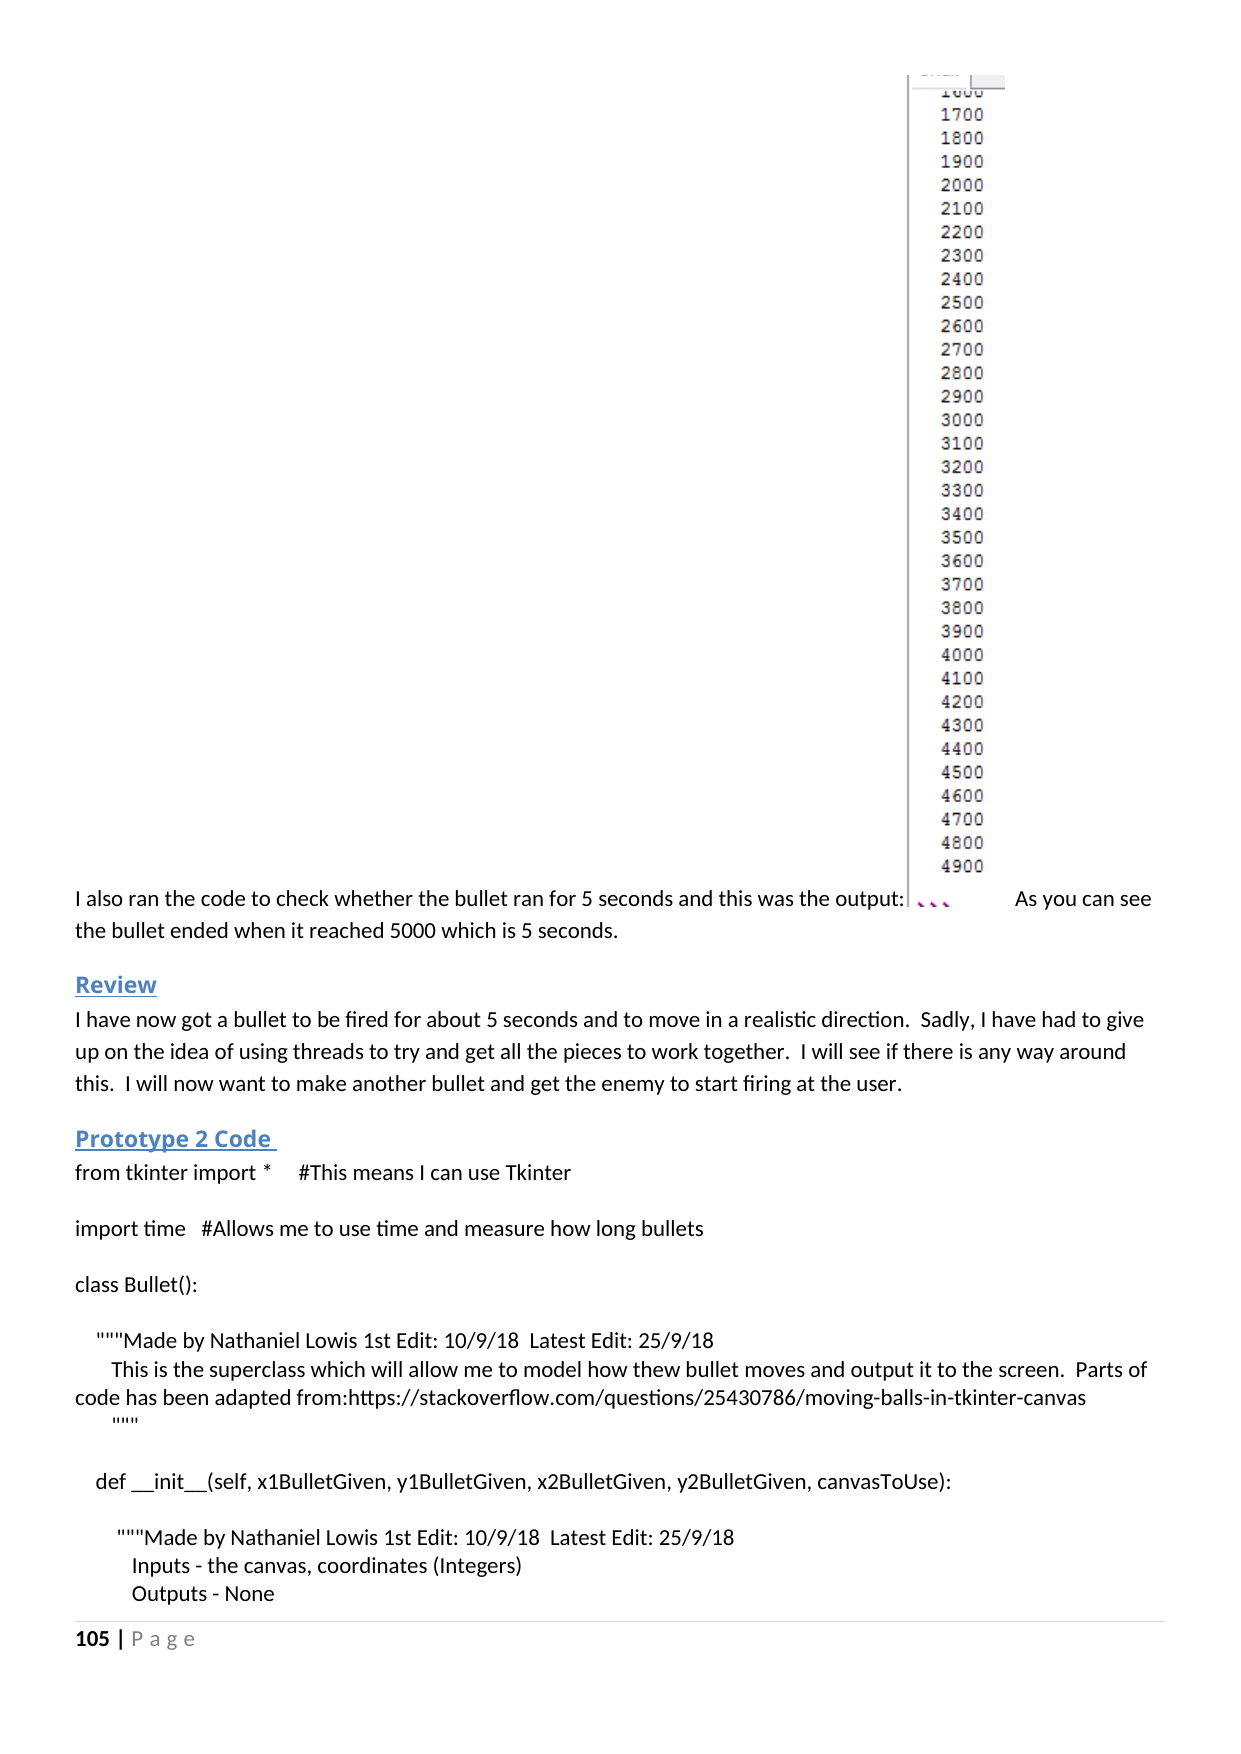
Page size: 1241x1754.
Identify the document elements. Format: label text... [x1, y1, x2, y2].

text Outputs - None [75, 1579, 1165, 1607]
text This is the superclass which will allow me to model how thew bullet moves and output it to the screen. Parts of code has been adapted from:https://stackoverflow.com/questions/25430786/moving-balls-in-tkinter-canvas [75, 1355, 1165, 1411]
text """ [75, 1411, 1165, 1439]
text """Made by Nathaniel Lowis 1st Edit: 10/9/18 Latest Edit: 25/9/18 [75, 1523, 1165, 1551]
text from tkinter import * #This means I can use Tkinter [75, 1158, 1165, 1187]
subtitle Review [75, 969, 1165, 1001]
text I also ran the code to check whether the bullet ran for 5 seconds and this was the output: As you can see the bullet ended when it reached 5000 which is 5 seconds. [75, 75, 1165, 944]
text import time #Allows me to use time and measure how long bullets [75, 1214, 1165, 1243]
text Inputs - the canvas, coordinates (Integers) [75, 1551, 1165, 1579]
subtitle Prototype 2 Code [75, 1123, 1165, 1154]
text def __init__(self, x1BulletGiven, y1BulletGiven, x2BulletGiven, y2BulletGiven, canvasToUse): [75, 1467, 1165, 1495]
text """Made by Nathaniel Lowis 1st Edit: 10/9/18 Latest Edit: 25/9/18 [75, 1327, 1165, 1355]
text I have now got a bullet to be fired for about 5 seconds and to move in a realistic direction. Sadly, I have had to give up on the idea of using threads to try and get all the pieces to work together. I will see if there is any way around this. I will now want to make another bullet and get the enemy to start firing at the user. [75, 1005, 1165, 1098]
text class Bullet(): [75, 1271, 1165, 1299]
